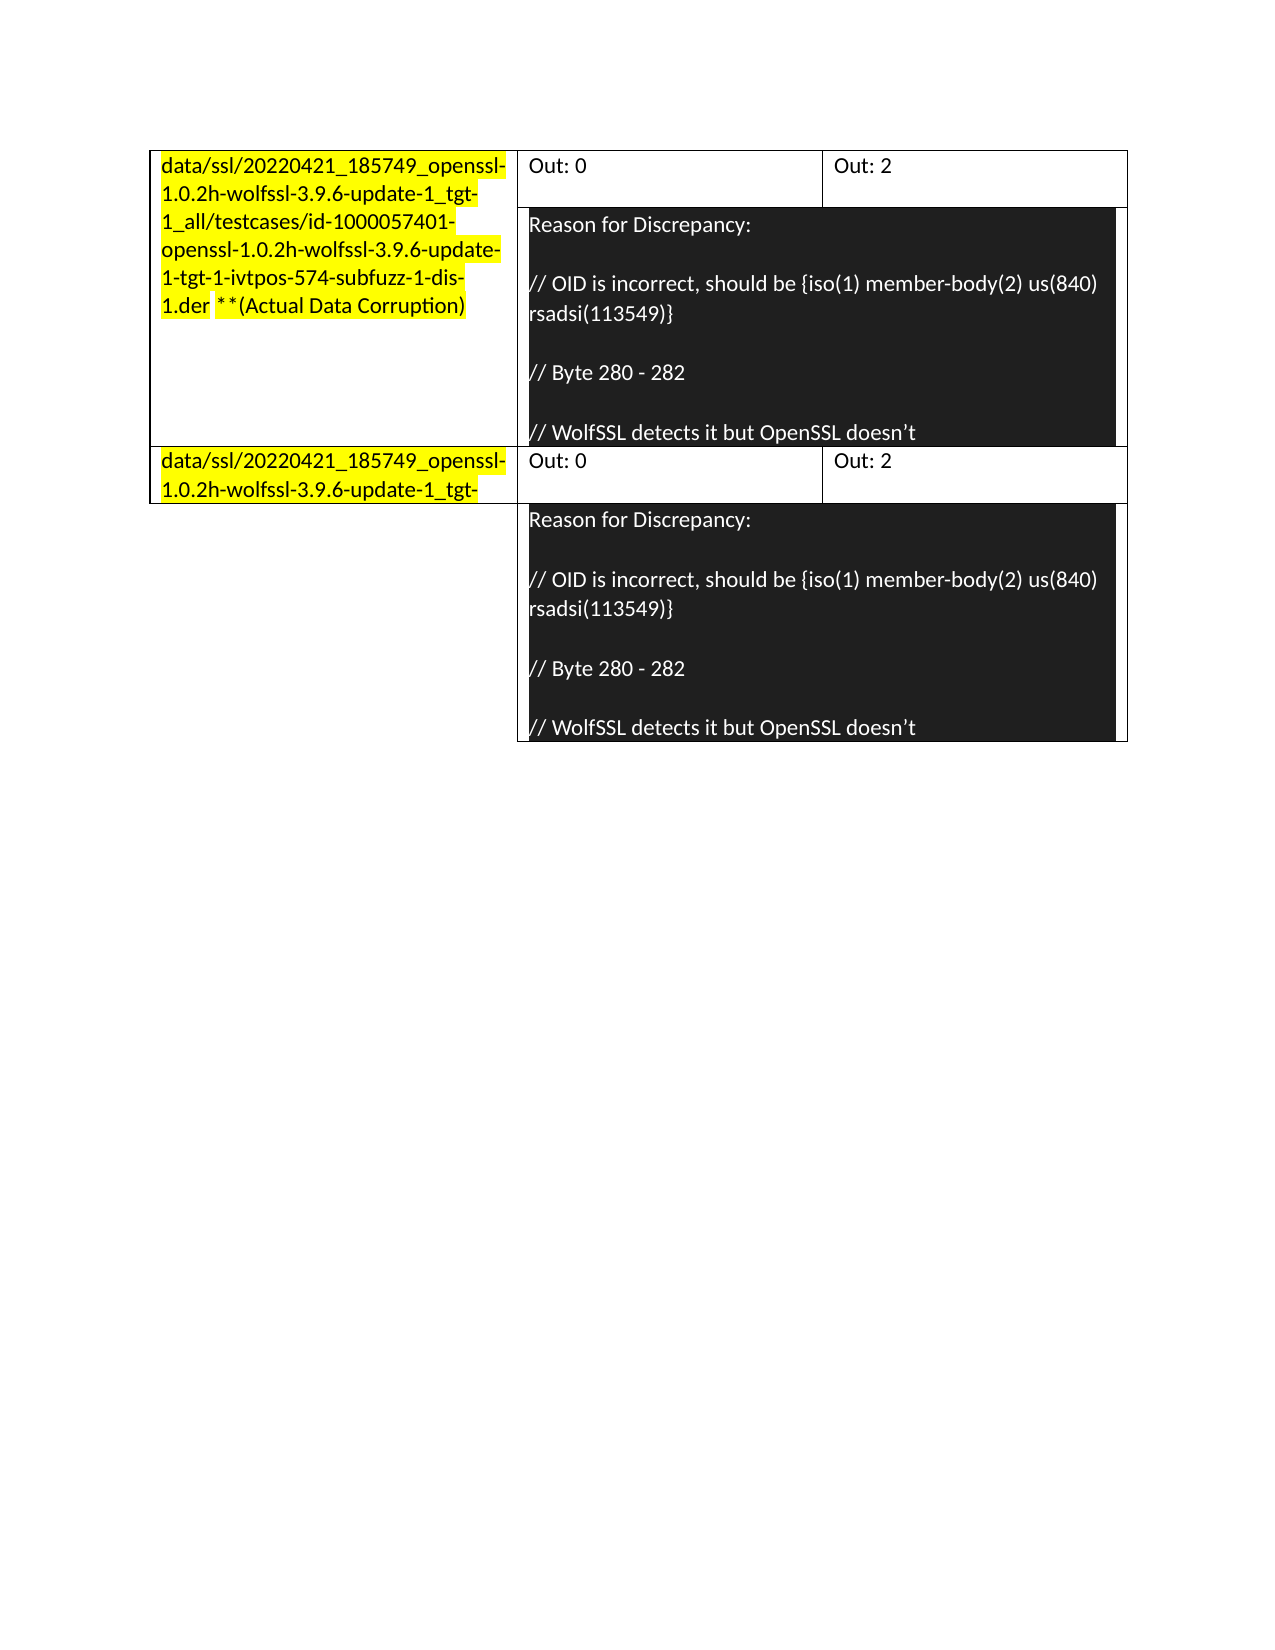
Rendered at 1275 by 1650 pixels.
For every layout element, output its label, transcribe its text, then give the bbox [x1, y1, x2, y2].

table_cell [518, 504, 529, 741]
table_cell Out: 0 [518, 151, 822, 207]
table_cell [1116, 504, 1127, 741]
table_cell Out: 0 [518, 447, 822, 503]
table_cell data/ssl/20220421_185749_openssl-1.0.2h-wolfssl-3.9.6-update-1_tgt-1_all/testcases/id-1000057401-openssl-1.0.2h-wolfssl-3.9.6-update-1-tgt-1-ivtpos-574-subfuzz-1-dis-1.der **(Actual Data Corruption) [151, 151, 517, 446]
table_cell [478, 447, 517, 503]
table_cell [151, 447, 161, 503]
table_cell Out: 2 [823, 151, 1127, 207]
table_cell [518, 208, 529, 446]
table_cell Out: 2 [823, 447, 1127, 503]
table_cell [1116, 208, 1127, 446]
